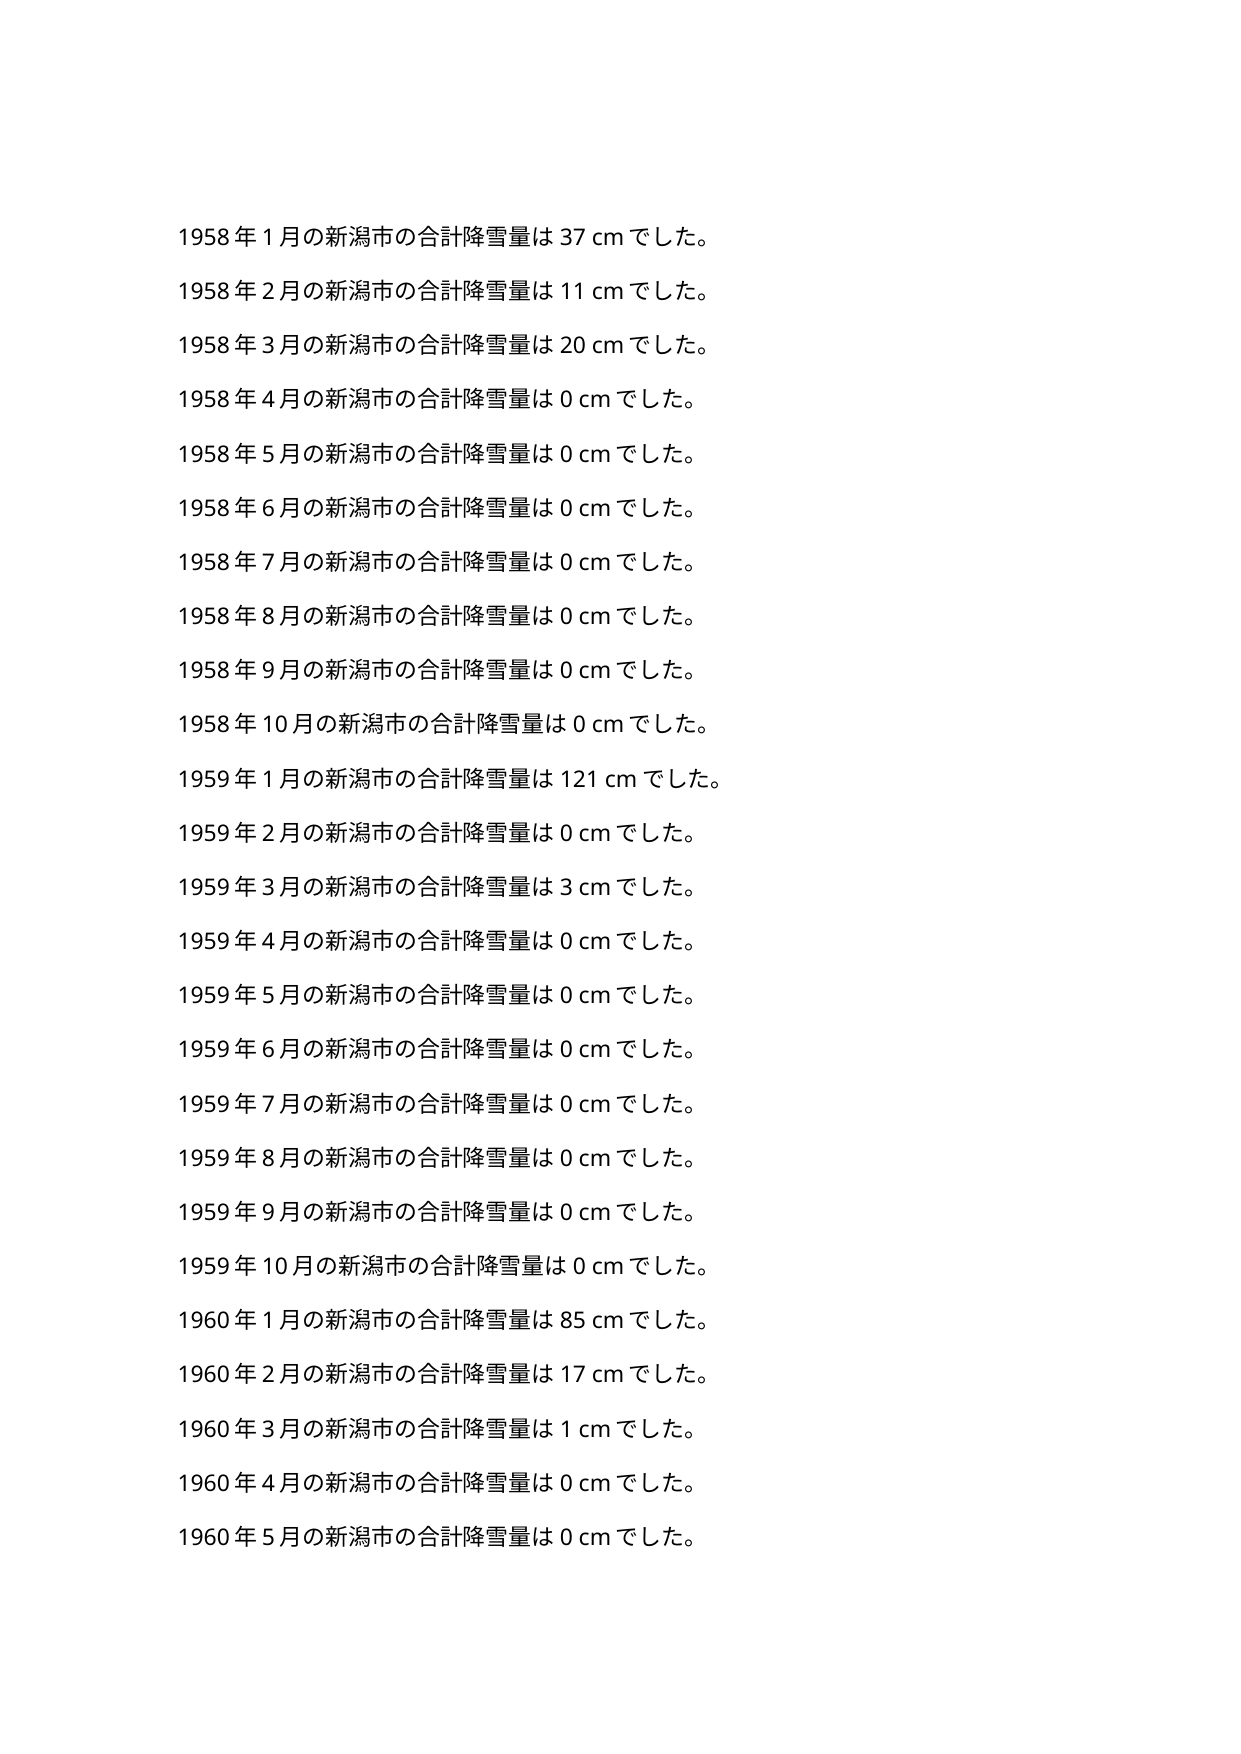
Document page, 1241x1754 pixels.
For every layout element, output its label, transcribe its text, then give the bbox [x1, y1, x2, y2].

text 1958年9月の新潟市の合計降雪量は 0 cmでした。 [177, 650, 1063, 688]
text 1958年6月の新潟市の合計降雪量は 0 cmでした。 [177, 488, 1063, 525]
text 1959年3月の新潟市の合計降雪量は 3 cmでした。 [177, 867, 1063, 904]
text 1960年1月の新潟市の合計降雪量は 85 cmでした。 [177, 1300, 1063, 1338]
text 1958年10月の新潟市の合計降雪量は 0 cmでした。 [177, 704, 1063, 742]
text 1959年8月の新潟市の合計降雪量は 0 cmでした。 [177, 1138, 1063, 1175]
text 1959年9月の新潟市の合計降雪量は 0 cmでした。 [177, 1192, 1063, 1229]
text 1960年5月の新潟市の合計降雪量は 0 cmでした。 [177, 1517, 1063, 1554]
text 1958年7月の新潟市の合計降雪量は 0 cmでした。 [177, 542, 1063, 579]
text 1959年7月の新潟市の合計降雪量は 0 cmでした。 [177, 1083, 1063, 1121]
text 1960年2月の新潟市の合計降雪量は 17 cmでした。 [177, 1354, 1063, 1392]
text 1958年3月の新潟市の合計降雪量は 20 cmでした。 [177, 325, 1063, 363]
text 1959年1月の新潟市の合計降雪量は 121 cmでした。 [177, 758, 1063, 796]
text 1959年2月の新潟市の合計降雪量は 0 cmでした。 [177, 813, 1063, 850]
text 1960年3月の新潟市の合計降雪量は 1 cmでした。 [177, 1408, 1063, 1446]
text 1959年5月の新潟市の合計降雪量は 0 cmでした。 [177, 975, 1063, 1013]
text 1960年4月の新潟市の合計降雪量は 0 cmでした。 [177, 1463, 1063, 1500]
text 1959年4月の新潟市の合計降雪量は 0 cmでした。 [177, 921, 1063, 958]
text 1958年2月の新潟市の合計降雪量は 11 cmでした。 [177, 271, 1063, 308]
text 1958年1月の新潟市の合計降雪量は 37 cmでした。 [177, 217, 1063, 254]
text 1958年8月の新潟市の合計降雪量は 0 cmでした。 [177, 596, 1063, 633]
text 1959年6月の新潟市の合計降雪量は 0 cmでした。 [177, 1029, 1063, 1067]
text 1958年4月の新潟市の合計降雪量は 0 cmでした。 [177, 379, 1063, 417]
text 1959年10月の新潟市の合計降雪量は 0 cmでした。 [177, 1246, 1063, 1283]
text 1958年5月の新潟市の合計降雪量は 0 cmでした。 [177, 433, 1063, 471]
